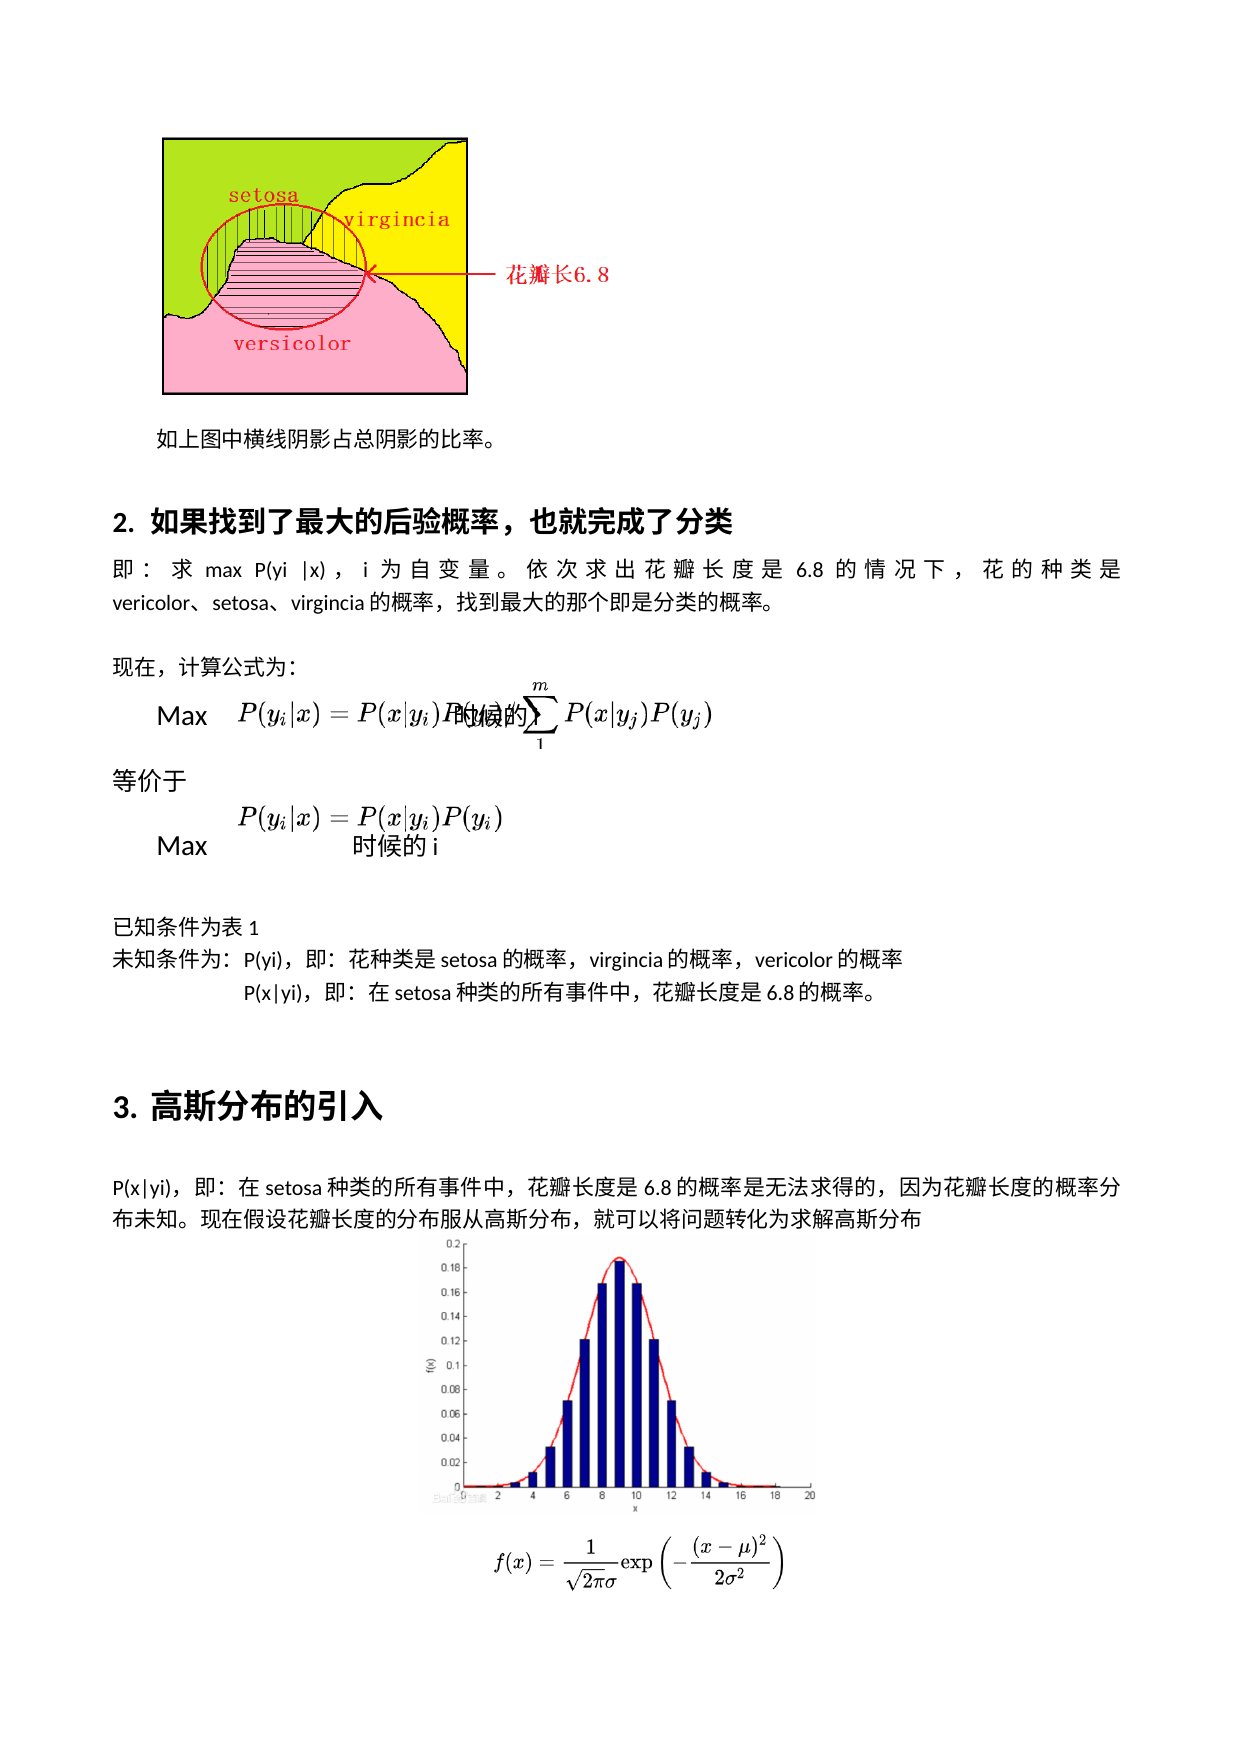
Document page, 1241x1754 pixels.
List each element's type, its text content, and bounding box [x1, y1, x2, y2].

text P(x|yi)，即：在setosa种类的所有事件中，花瓣长度是6.8的概率。 [112, 974, 1122, 1007]
text 即：求max P(yi |x)，i为自变量。依次求出花瓣长度是6.8的情况下，花的种类是vericolor、setosa、virgincia的概率，找到最大的那个即是分类的概率。 [112, 552, 1122, 617]
list 高斯分布的引入 [112, 1072, 1122, 1137]
picture [418, 1234, 817, 1514]
text 已知条件为表1 [112, 909, 1122, 942]
picture [487, 1527, 791, 1596]
text P(x|yi)，即：在setosa种类的所有事件中，花瓣长度是6.8的概率是无法求得的，因为花瓣长度的概率分布未知。现在假设花瓣长度的分布服从高斯分布，就可以将问题转化为求解高斯分布 [112, 1169, 1122, 1234]
text 如上图中横线阴影占总阴影的比率。 [112, 422, 1122, 454]
text Max 时候的i [112, 812, 1122, 877]
text Max 时候的i [112, 682, 1122, 747]
text 等价于 [112, 747, 1122, 812]
list 如果找到了最大的后验概率，也就完成了分类 [112, 487, 1122, 552]
picture [156, 129, 619, 398]
text 现在，计算公式为： [112, 649, 1122, 682]
text 未知条件为：P(yi)，即：花种类是setosa的概率，virgincia的概率，vericolor的概率 [112, 942, 1122, 974]
